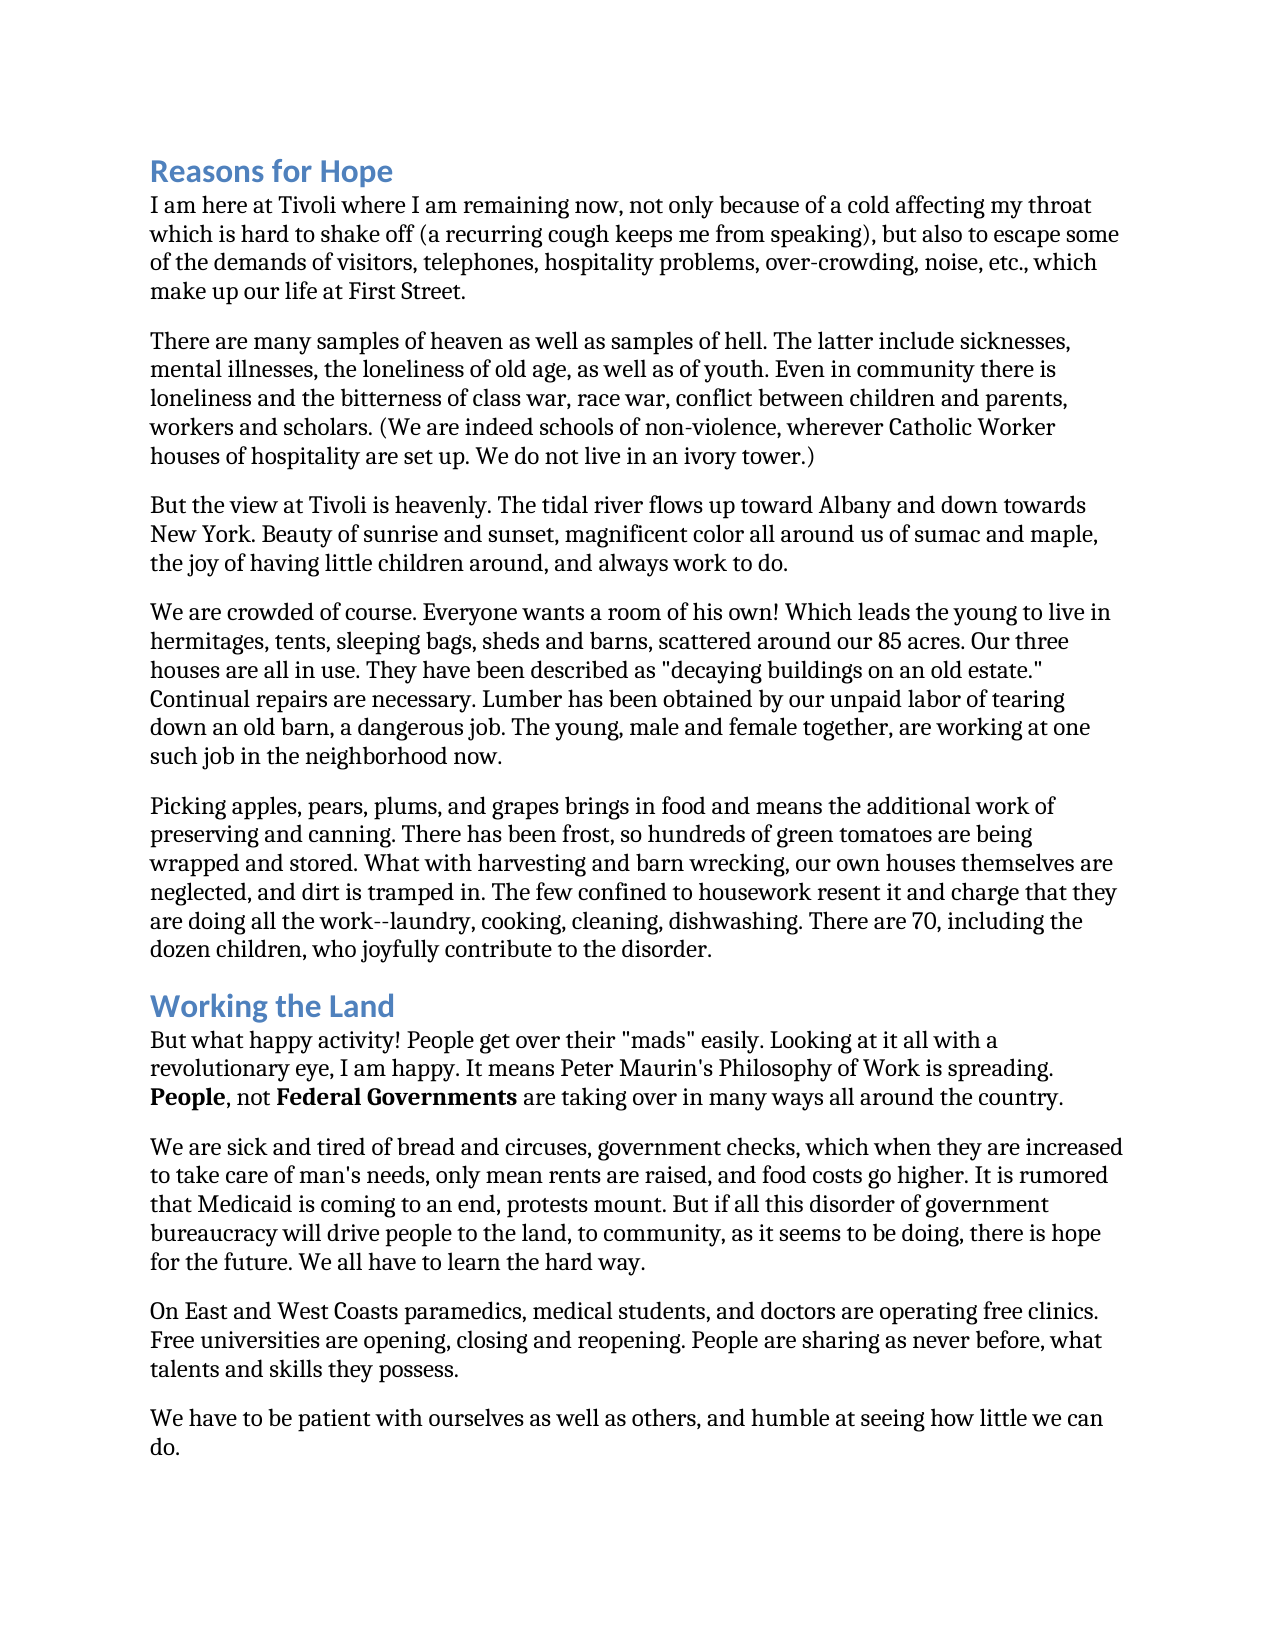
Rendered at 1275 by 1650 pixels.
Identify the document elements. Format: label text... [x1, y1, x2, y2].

text We have to be patient with ourselves as well as others, and humble at seeing how little we can do. [150, 1404, 1125, 1462]
text But what happy activity! People get over their "mads" easily. Looking at it all with a revolutionary eye, I am happy. It means Peter Maurin's Philosophy of Work is spreading. People, not Federal Governments are taking over in many ways all around the country. [150, 1026, 1125, 1112]
text Picking apples, pears, plums, and grapes brings in food and means the additional work of preserving and canning. There has been frost, so hundreds of green tomatoes are being wrapped and stored. What with harvesting and barn wrecking, our own houses themselves are neglected, and dirt is tramped in. The few confined to housework resent it and charge that they are doing all the work--laundry, cooking, cleaning, dishwashing. There are 70, including the dozen children, who joyfully contribute to the disorder. [150, 792, 1125, 964]
text But the view at Tivoli is heavenly. The tidal river flows up toward Albany and down towards New York. Beauty of sunrise and sunset, magnificent color all around us of sumac and maple, the joy of having little children around, and always work to do. [150, 491, 1125, 577]
text There are many samples of heaven as well as samples of hell. The latter include sicknesses, mental illnesses, the loneliness of old age, as well as of youth. Even in community there is loneliness and the bitterness of class war, race war, conflict between children and parents, workers and scholars. (We are indeed schools of non-violence, wherever Catholic Worker houses of hospitality are set up. We do not live in an ivory tower.) [150, 327, 1125, 470]
text We are crowded of course. Everyone wants a room of his own! Which leads the young to live in hermitages, tents, sleeping bags, sheds and barns, scattered around our 85 acres. Our three houses are all in use. They have been described as "decaying buildings on an old estate." Continual repairs are necessary. Lumber has been obtained by our unpaid labor of tearing down an old barn, a dangerous job. The young, male and female together, are working at one such job in the neighborhood now. [150, 598, 1125, 771]
subtitle Working the Land [150, 985, 1125, 1026]
subtitle Reasons for Hope [150, 150, 1125, 191]
text On East and West Coasts paramedics, medical students, and doctors are operating free clinics. Free universities are opening, closing and reopening. People are sharing as never before, what talents and skills they possess. [150, 1297, 1125, 1383]
text I am here at Tivoli where I am remaining now, not only because of a cold affecting my throat which is hard to shake off (a recurring cough keeps me from speaking), but also to escape some of the demands of visitors, telephones, hospitality problems, over-crowding, noise, etc., which make up our life at First Street. [150, 191, 1125, 306]
text We are sick and tired of bread and circuses, government checks, which when they are increased to take care of man's needs, only mean rents are raised, and food costs go higher. It is rumored that Medicaid is coming to an end, protests mount. But if all this disorder of government bureaucracy will drive people to the land, to community, as it seems to be doing, there is hope for the future. We all have to learn the hard way. [150, 1133, 1125, 1276]
